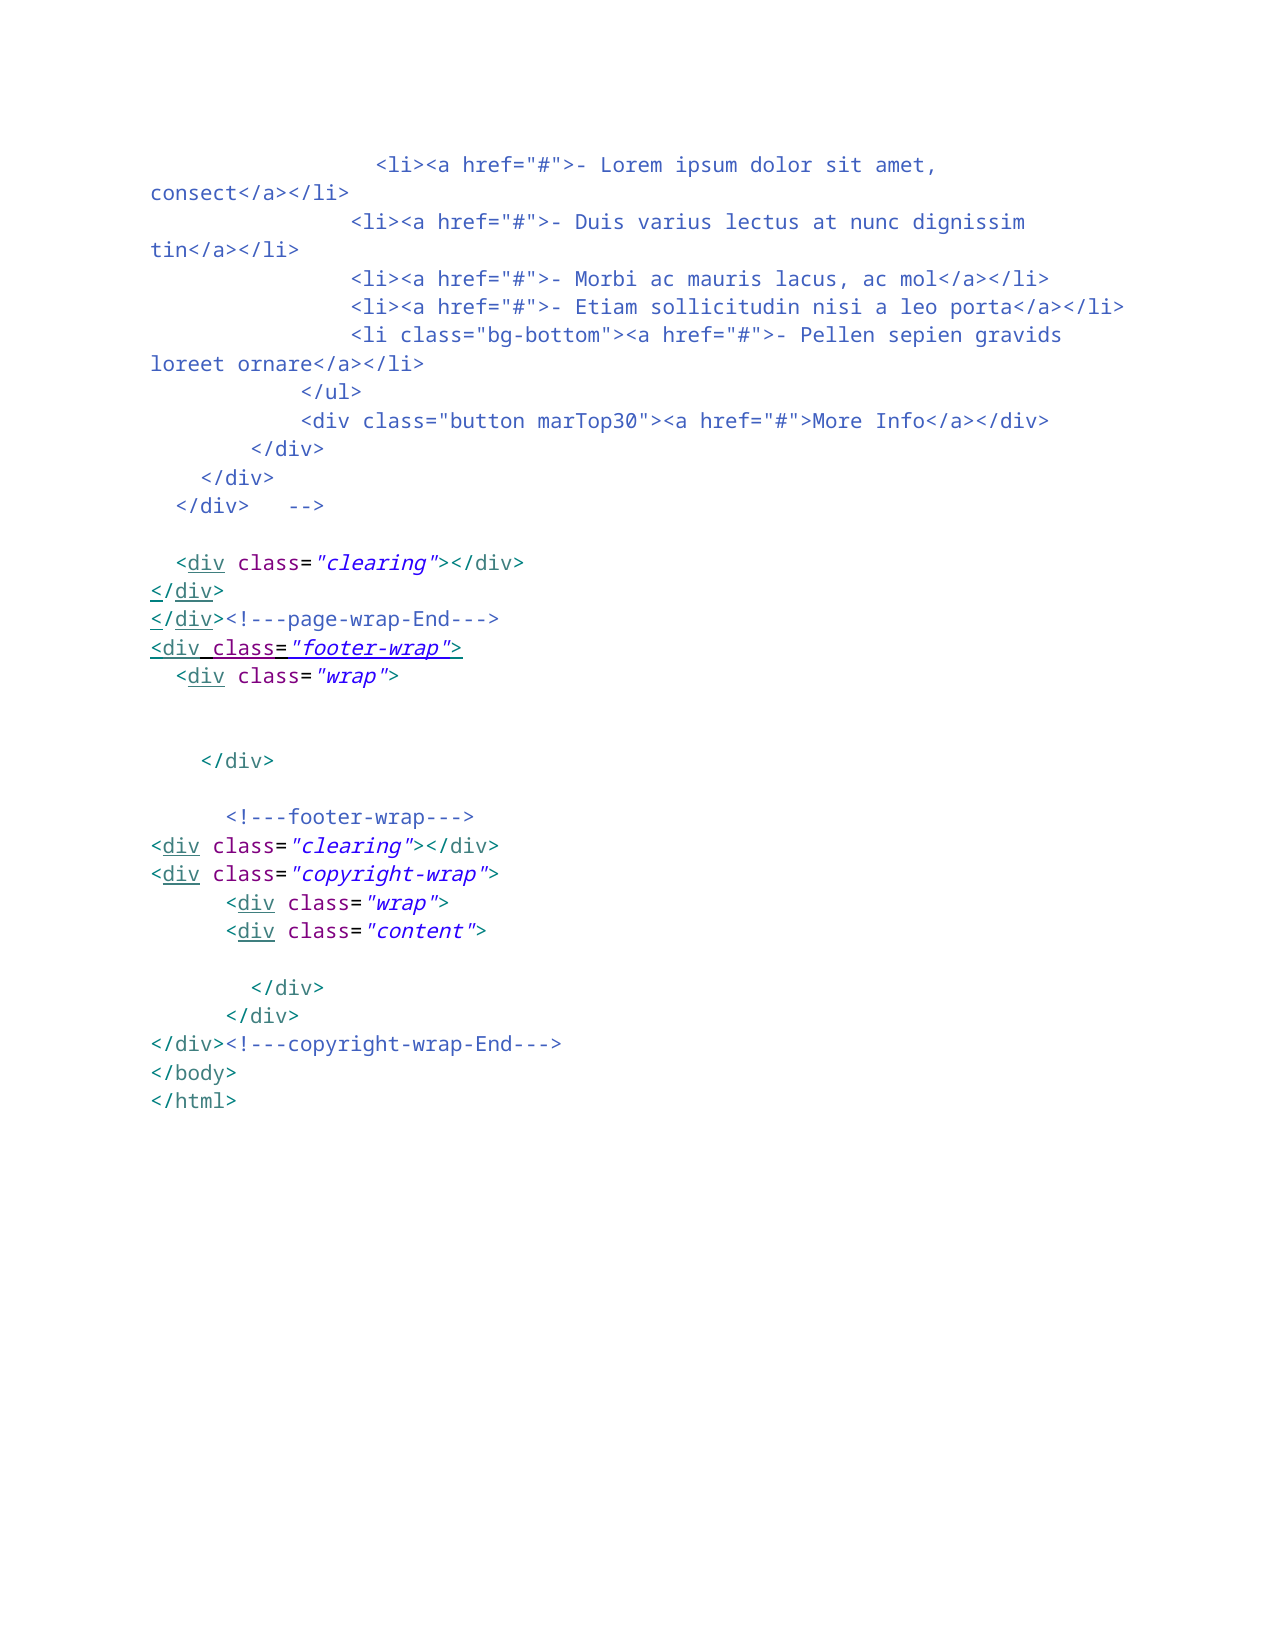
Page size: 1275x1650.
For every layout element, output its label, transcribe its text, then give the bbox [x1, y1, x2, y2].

text </div> [150, 463, 1125, 491]
text <div class="clearing"></div> [150, 548, 1125, 576]
text <li><a href="#">- Morbi ac mauris lacus, ac mol</a></li> [150, 264, 1125, 292]
text </body> [150, 1058, 1125, 1086]
text <div class="copyright-wrap"> [150, 859, 1125, 888]
text <div class="button marTop30"><a href="#">More Info</a></div> [150, 406, 1125, 434]
text <!---footer-wrap---> [150, 802, 1125, 831]
text </div> [150, 973, 1125, 1001]
text <div class="wrap"> [150, 661, 1125, 690]
text <li><a href="#">- Etiam sollicitudin nisi a leo porta</a></li> [150, 292, 1125, 321]
text <div class="clearing"></div> [150, 831, 1125, 859]
text <li><a href="#">- Duis varius lectus at nunc dignissim tin</a></li> [150, 207, 1125, 264]
text </html> [150, 1086, 1125, 1115]
text </div><!---page-wrap-End---> [150, 604, 1125, 633]
text </div> [150, 1001, 1125, 1029]
text </div><!---copyright-wrap-End---> [150, 1029, 1125, 1058]
text </div> [150, 576, 1125, 604]
text <div class="content"> [150, 916, 1125, 944]
text <div class="footer-wrap"> [150, 633, 1125, 661]
text </div> [150, 434, 1125, 463]
text </div> [150, 746, 1125, 774]
text <li><a href="#">- Lorem ipsum dolor sit amet, consect</a></li> [150, 150, 1125, 207]
text <li class="bg-bottom"><a href="#">- Pellen sepien gravids loreet ornare</a></li> [150, 321, 1125, 377]
text <div class="wrap"> [150, 888, 1125, 916]
text </div> --> [150, 491, 1125, 520]
text </ul> [150, 377, 1125, 406]
